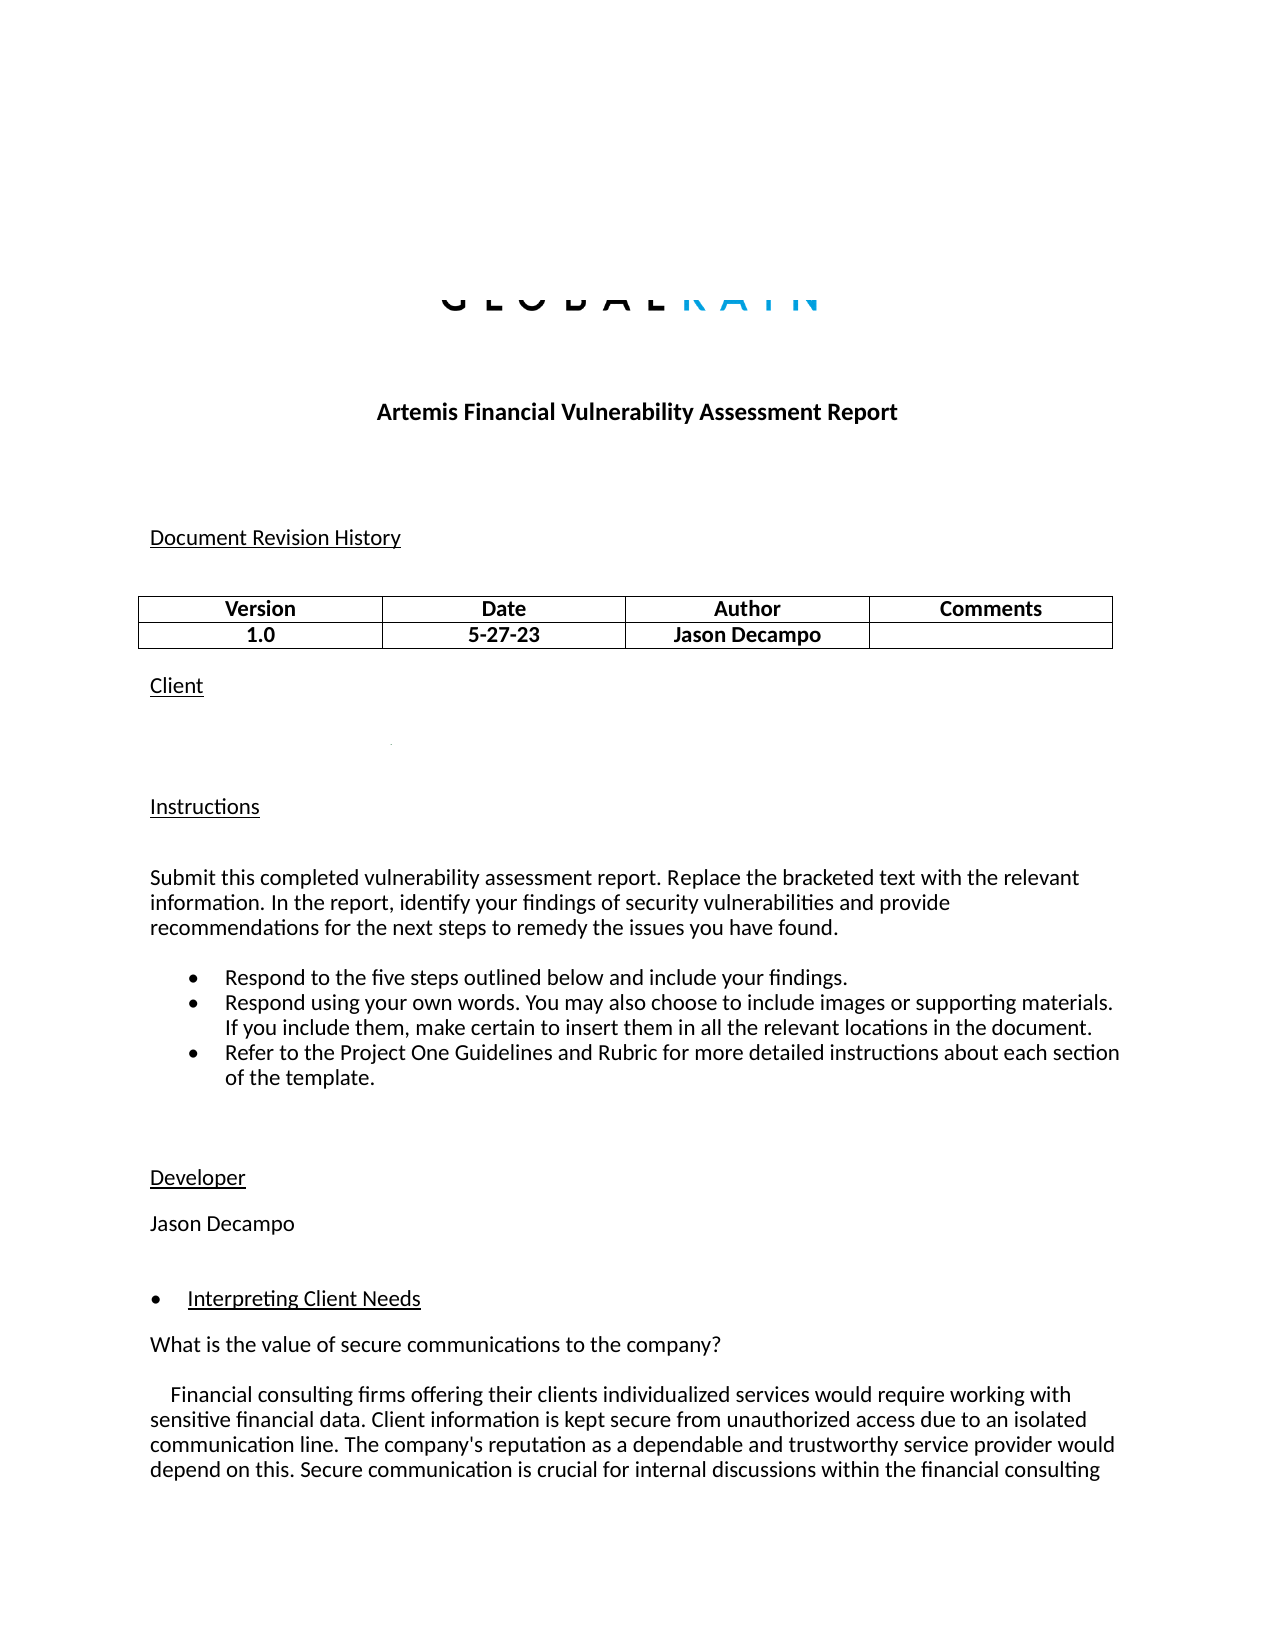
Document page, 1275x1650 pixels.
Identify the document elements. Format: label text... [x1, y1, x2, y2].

table_cell 1.0 [139, 623, 382, 648]
table_header Author [626, 597, 869, 622]
text Instructions [150, 795, 1125, 820]
list Interpreting Client Needs [150, 1286, 1125, 1311]
table_header Date [383, 597, 625, 622]
text Submit this completed vulnerability assessment report. Replace the bracketed text with the relevant information. In the report, identify your findings of security vulnerabilities and provide recommendations for the next steps to remedy the issues you have found. [150, 866, 1125, 941]
text Document Revision History [150, 525, 1125, 550]
text What is the value of secure communications to the company? [150, 1332, 1125, 1357]
table_header Comments [870, 597, 1112, 622]
list Refer to the Project One Guidelines and Rubric for more detailed instructions about each section of the template. [187, 1041, 1125, 1091]
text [150, 1382, 1125, 1482]
table_cell [870, 623, 1112, 648]
text Jason Decampo [150, 1211, 1125, 1236]
list Respond using your own words. You may also choose to include images or supporting materials. If you include them, make certain to insert them in all the relevant locations in the document. [187, 991, 1125, 1041]
text Artemis Financial Vulnerability Assessment Report [150, 400, 1125, 425]
text Developer [150, 1166, 1125, 1191]
text Client [150, 674, 1125, 699]
table_cell 5-27-23 [383, 623, 625, 648]
table_header Version [139, 597, 382, 622]
list Respond to the five steps outlined below and include your findings. [187, 966, 1125, 991]
table_cell Jason Decampo [626, 623, 869, 648]
